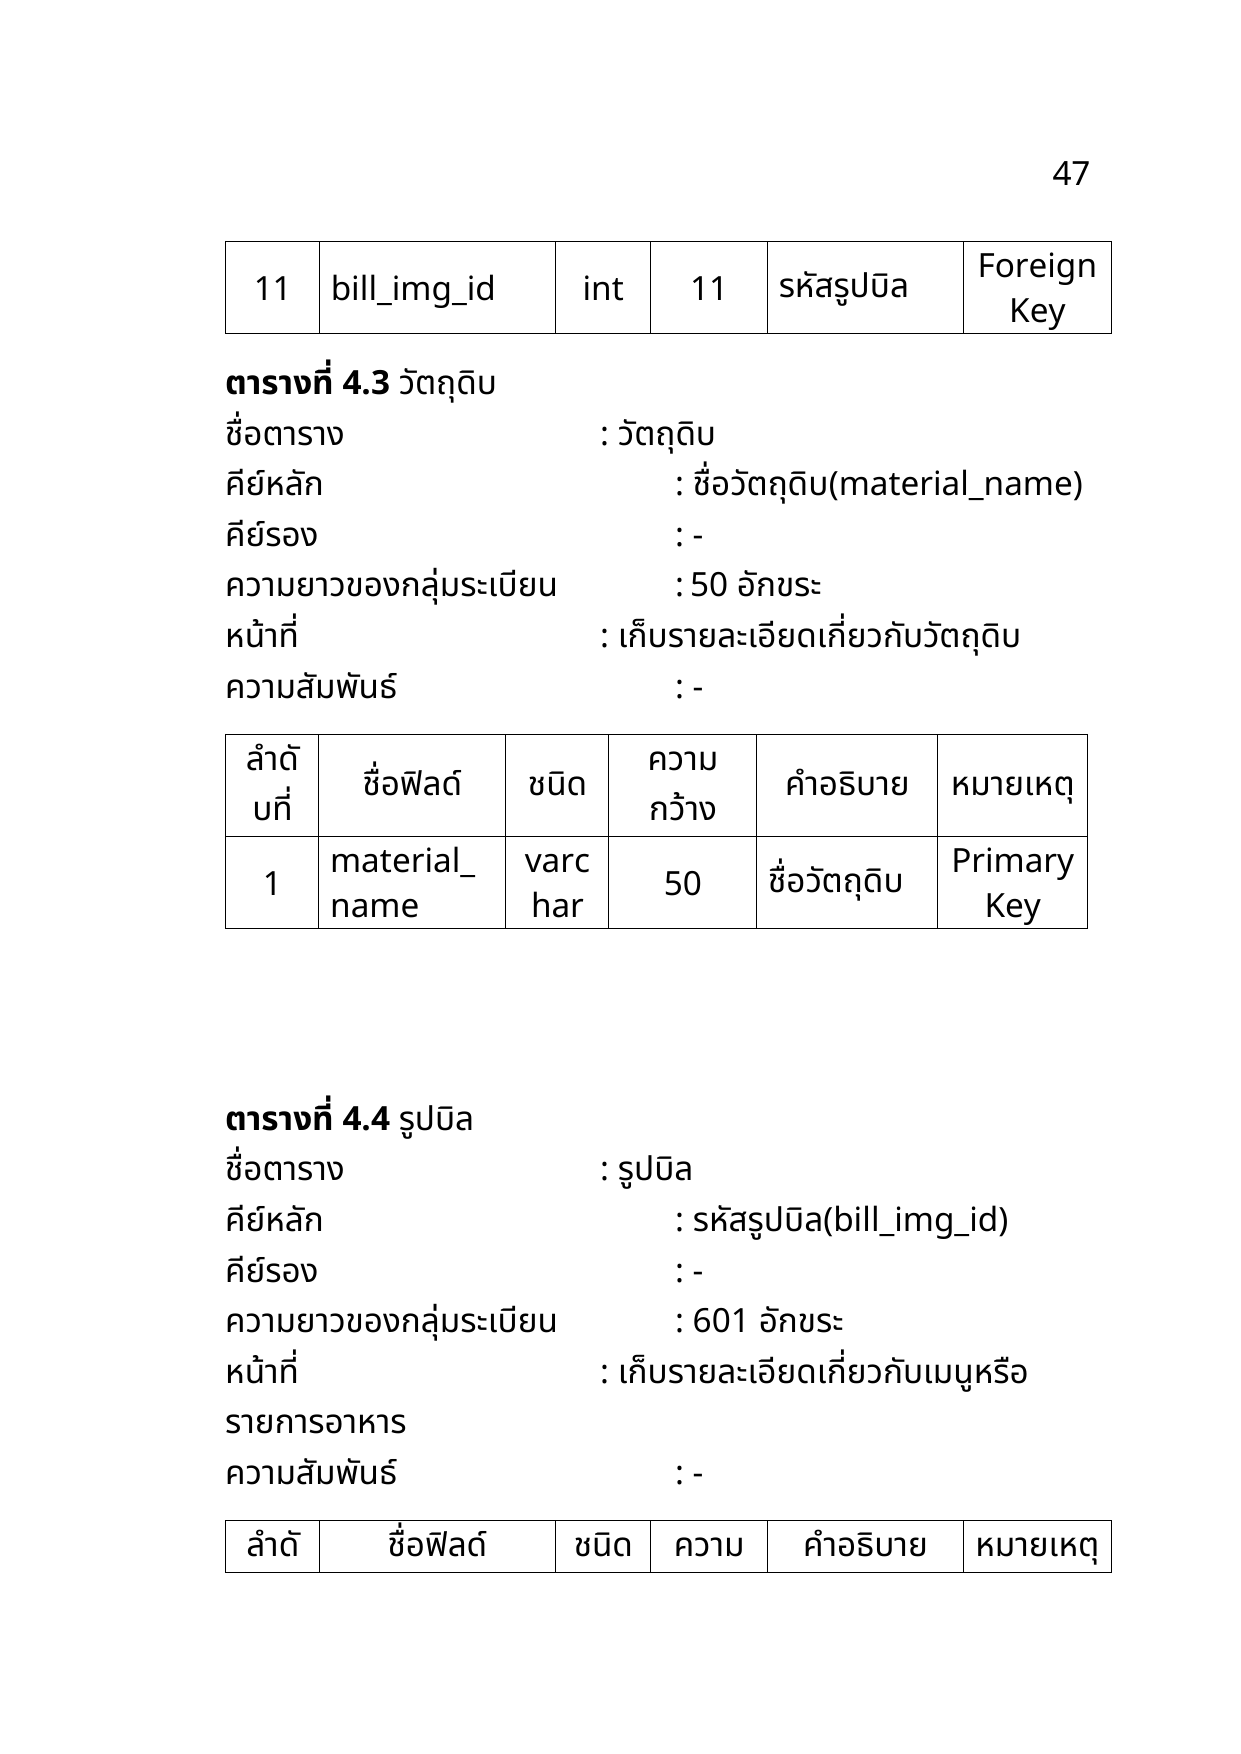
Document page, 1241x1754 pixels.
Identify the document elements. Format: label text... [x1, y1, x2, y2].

table_header ชื่อฟิลด์ [319, 735, 505, 836]
table_header ความกว้าง [651, 1521, 767, 1572]
text คีย์หลัก : ชื่อวัตถุดิบ(material_name) [225, 460, 1090, 511]
table_header คำอธิบาย [768, 1521, 963, 1572]
table_header ชนิด [556, 1521, 650, 1572]
table_cell 50 [609, 837, 756, 928]
text หน้าที่ : เก็บรายละเอียดเกี่ยวกับวัตถุดิบ [225, 612, 1090, 662]
table_header คำอธิบาย [757, 735, 937, 836]
table_header ชื่อฟิลด์ [320, 1521, 555, 1572]
text ตารางที่ 4.4 รูปบิล [225, 1094, 1090, 1145]
table_header ลำดับที่ [226, 1521, 319, 1572]
text ตารางที่ 4.3 วัตถุดิบ [225, 359, 1090, 409]
text คีย์รอง : - [225, 1246, 1090, 1297]
table_header ชนิด [506, 735, 608, 836]
table_cell int [556, 242, 650, 333]
table_cell 1 [226, 837, 318, 928]
text ชื่อตาราง : รูปบิล [225, 1145, 1090, 1196]
table_cell 11 [226, 242, 319, 333]
table_header หมายเหตุ [938, 735, 1087, 836]
table_cell ชื่อวัตถุดิบ [757, 837, 937, 928]
text ชื่อตาราง : วัตถุดิบ [225, 409, 1090, 460]
text ความสัมพันธ์ : - [225, 1449, 1090, 1499]
table_cell bill_img_id [320, 242, 555, 333]
table_cell Primary Key [938, 837, 1087, 928]
text ความยาวของกลุ่มระเบียน : 50 อักขระ [225, 561, 1090, 612]
text คีย์หลัก : รหัสรูปบิล(bill_img_id) [225, 1196, 1090, 1246]
text ความสัมพันธ์ : - [225, 662, 1090, 713]
table_header หมายเหตุ [964, 1521, 1111, 1572]
text หน้าที่ : เก็บรายละเอียดเกี่ยวกับเมนูหรือรายการอาหาร [225, 1348, 1090, 1449]
table_cell varchar [506, 837, 608, 928]
table_header ลำดับที่ [226, 735, 318, 836]
table_cell material_name [319, 837, 505, 928]
table_cell รหัสรูปบิล [768, 242, 963, 333]
table_header ความกว้าง [609, 735, 756, 836]
text ความยาวของกลุ่มระเบียน : 601 อักขระ [225, 1297, 1090, 1348]
table_cell 11 [651, 242, 767, 333]
text คีย์รอง : - [225, 511, 1090, 561]
table_cell Foreign Key [964, 242, 1111, 333]
